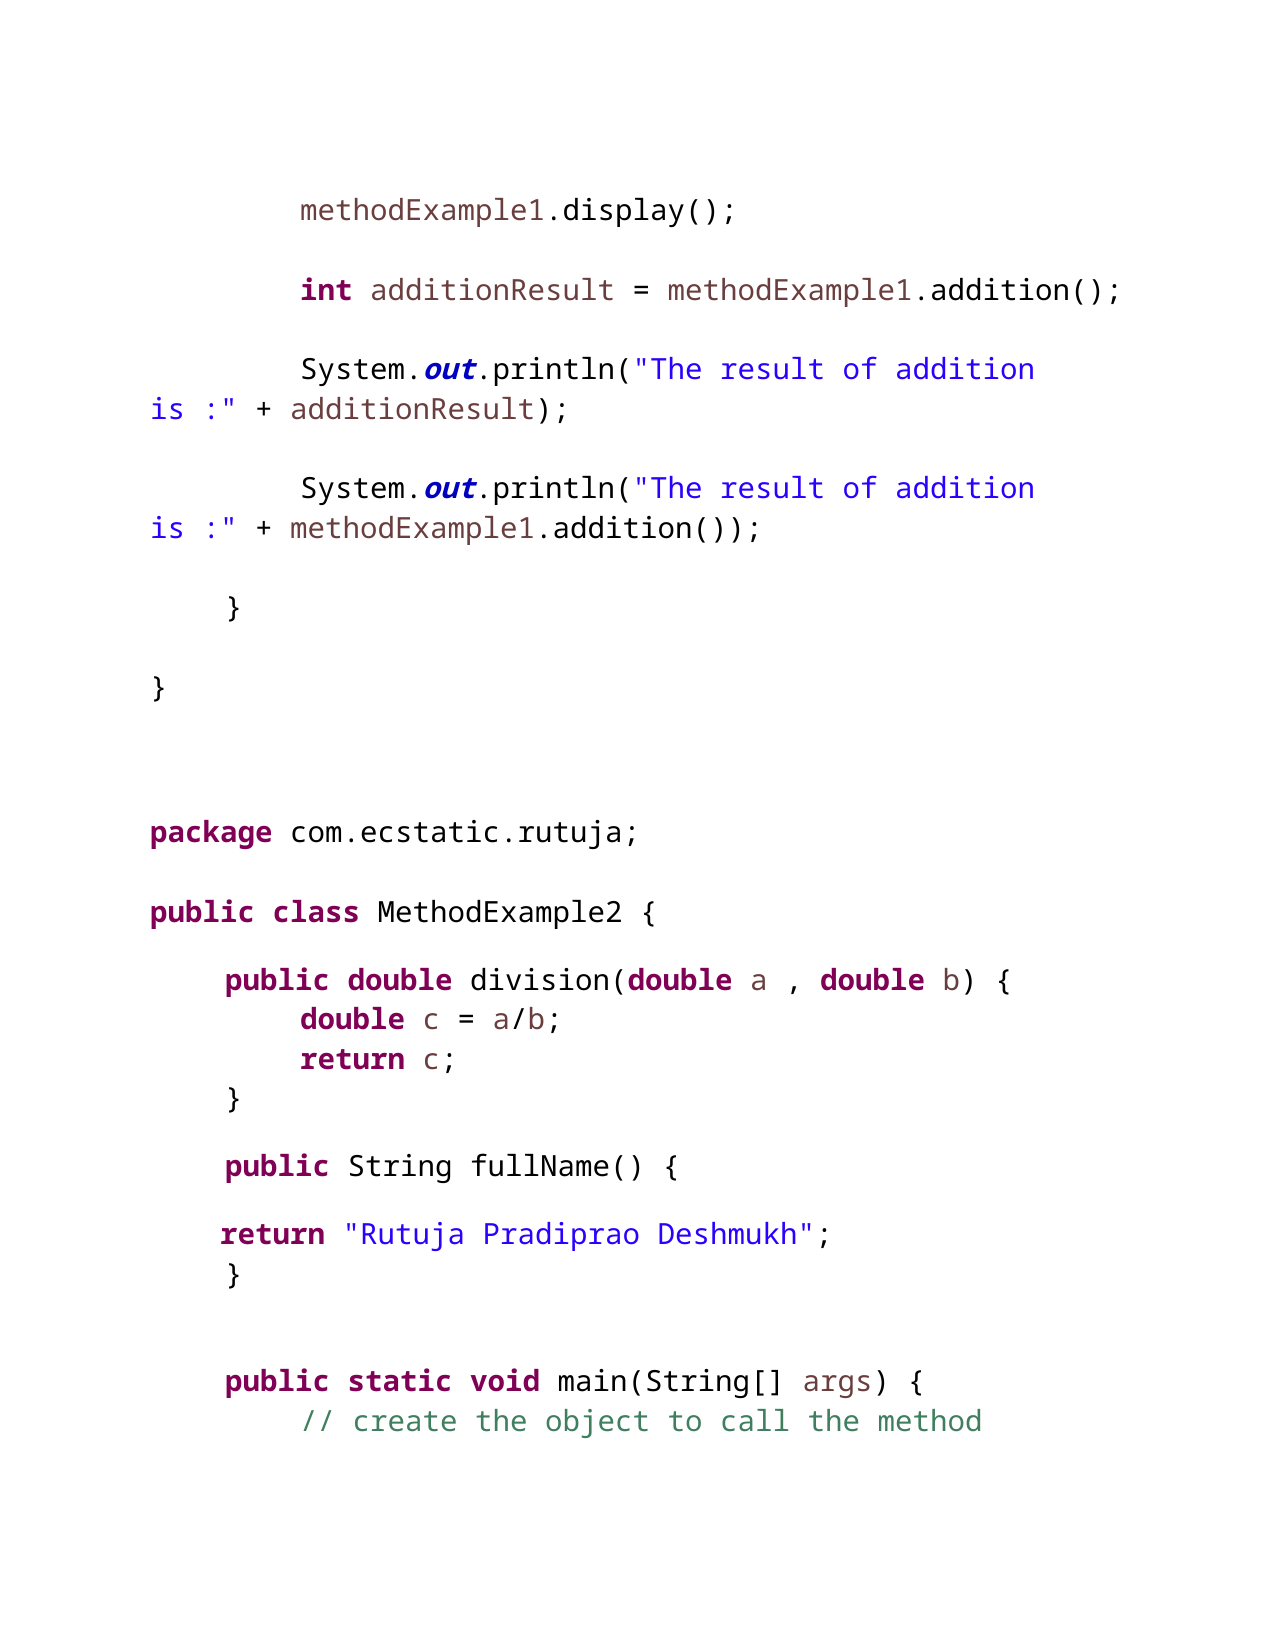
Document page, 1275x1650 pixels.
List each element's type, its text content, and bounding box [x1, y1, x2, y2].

text } [150, 1253, 1125, 1293]
text } [150, 587, 1125, 626]
text return "Rutuja Pradiprao Deshmukh"; [150, 1213, 1125, 1253]
text package com.ecstatic.rutuja; [150, 812, 1125, 851]
text public static void main(String[] args) { [150, 1360, 1125, 1400]
text public class MethodExample2 { [150, 891, 1125, 931]
text } [150, 666, 1125, 706]
text public String fullName() { [150, 1146, 1125, 1185]
text return c; [150, 1038, 1125, 1078]
text // create the object to call the method [150, 1400, 1125, 1440]
text System.out.println("The result of addition is :" + methodExample1.addition()); [150, 467, 1125, 547]
text int additionResult = methodExample1.addition(); [150, 269, 1125, 309]
text double c = a/b; [150, 998, 1125, 1038]
text } [150, 1078, 1125, 1117]
text System.out.println("The result of addition is :" + additionResult); [150, 348, 1125, 428]
text methodExample1.display(); [150, 190, 1125, 229]
text public double division(double a , double b) { [150, 959, 1125, 998]
